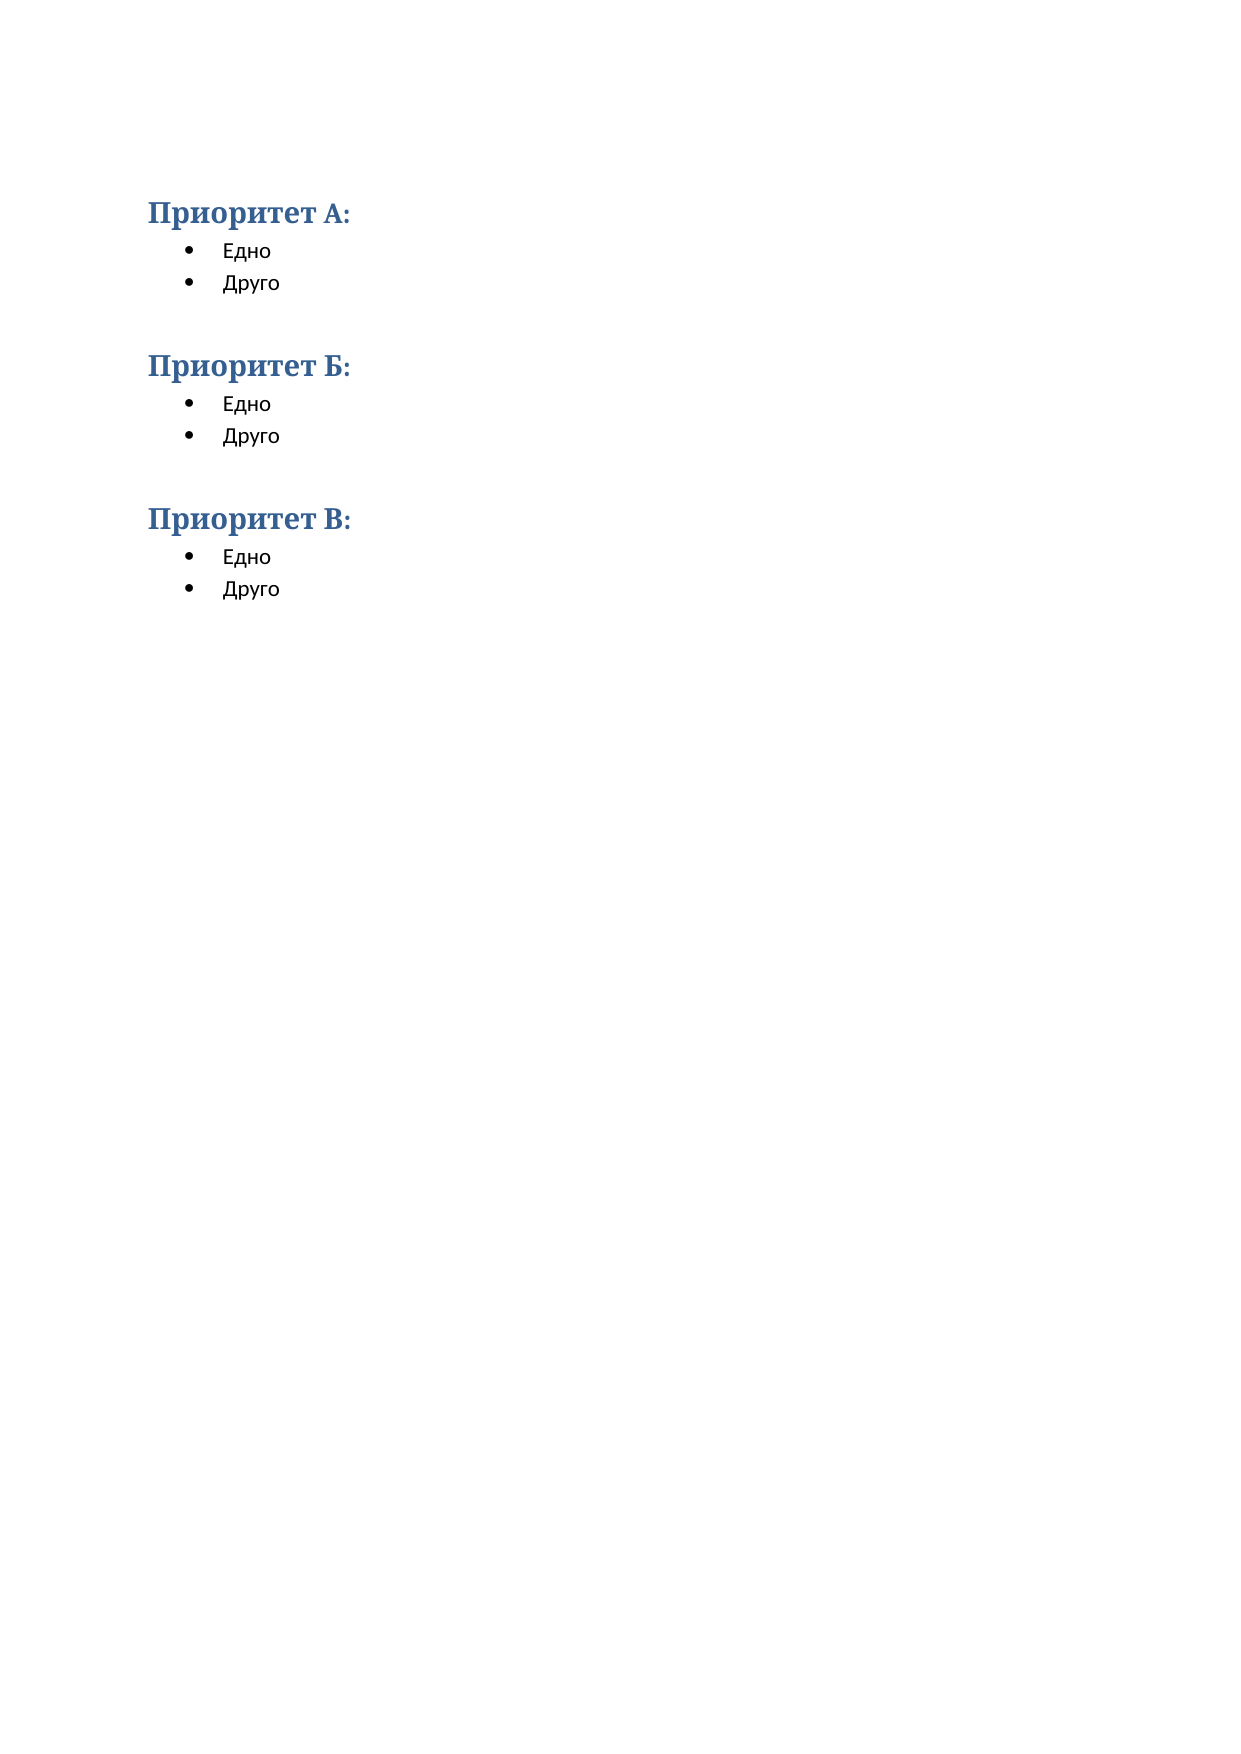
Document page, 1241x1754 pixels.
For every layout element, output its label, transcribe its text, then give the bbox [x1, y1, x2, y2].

list Друго [185, 574, 1093, 602]
list Друго [185, 421, 1093, 449]
list Едно [185, 542, 1093, 570]
list Друго [185, 268, 1093, 296]
subtitle Приоритет В: [148, 503, 1093, 537]
list Едно [185, 236, 1093, 264]
list Едно [185, 389, 1093, 417]
subtitle Приоритет A: [148, 198, 1093, 231]
subtitle Приоритет Б: [148, 351, 1093, 384]
